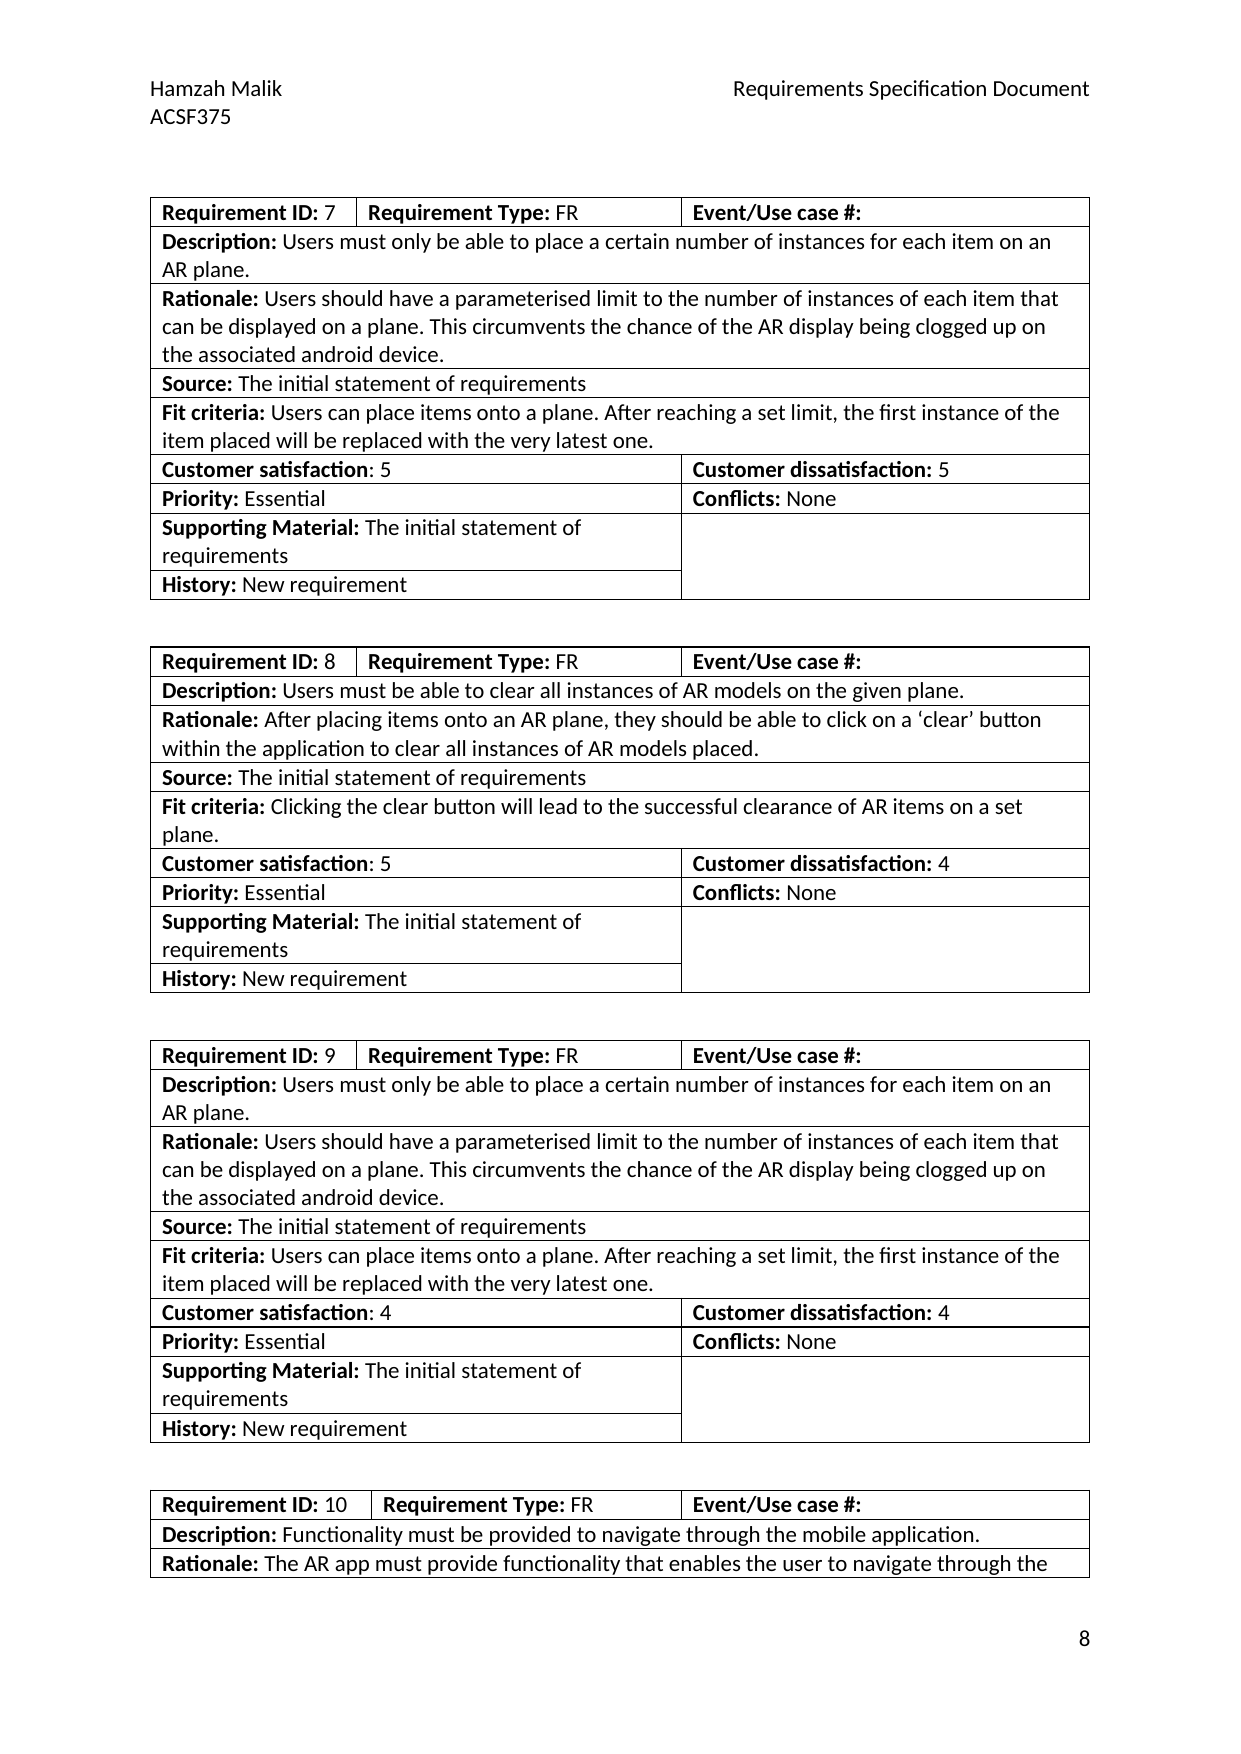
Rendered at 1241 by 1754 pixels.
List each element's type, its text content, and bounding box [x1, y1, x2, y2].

table_header Requirement ID: 7 [151, 198, 356, 226]
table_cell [151, 1549, 1089, 1577]
table_cell Priority: Essential [151, 1328, 681, 1356]
table_cell History: New requirement [151, 964, 681, 992]
table_cell Customer dissatisfaction: 5 [682, 455, 1089, 483]
table_cell Description: Users must only be able to place a certain number of instances for each item on an AR plane. [151, 227, 1089, 283]
table_cell [682, 514, 1089, 598]
table_cell Conflicts: None [682, 1328, 1089, 1356]
table_cell Priority: Essential [151, 484, 681, 512]
table_cell Supporting Material: The initial statement of requirements [151, 514, 681, 569]
table_cell Description: Functionality must be provided to navigate through the mobile application. [151, 1520, 1089, 1548]
table_cell Rationale: Users should have a parameterised limit to the number of instances of each item that can be displayed on a plane. This circumvents the chance of the AR display being clogged up on the associated android device. [151, 1127, 1089, 1211]
table_header Requirement ID: 8 [151, 648, 356, 676]
table_cell Customer dissatisfaction: 4 [682, 1299, 1089, 1326]
table_header Requirement ID: 9 [151, 1041, 356, 1069]
table_cell Description: Users must be able to clear all instances of AR models on the given plane. [151, 677, 1089, 704]
table_cell Customer satisfaction: 5 [151, 849, 681, 877]
table_header Requirement Type: FR [357, 648, 681, 676]
table_cell Source: The initial statement of requirements [151, 763, 1089, 791]
table_header Event/Use case #: [682, 648, 1089, 676]
table_header Requirement Type: FR [357, 1041, 681, 1069]
table_header Event/Use case #: [682, 1491, 1089, 1519]
table_cell [682, 1357, 1089, 1442]
table_cell Conflicts: None [682, 484, 1089, 512]
table_cell Rationale: Users should have a parameterised limit to the number of instances of each item that can be displayed on a plane. This circumvents the chance of the AR display being clogged up on the associated android device. [151, 284, 1089, 368]
table_cell Conflicts: None [682, 878, 1089, 906]
table_header Requirement Type: FR [357, 198, 681, 226]
table_cell History: New requirement [151, 571, 681, 598]
table_cell Supporting Material: The initial statement of requirements [151, 1357, 681, 1413]
table_header Requirement ID: 10 [151, 1491, 371, 1519]
table_cell Fit criteria: Users can place items onto a plane. After reaching a set limit, the first instance of the item placed will be replaced with the very latest one. [151, 398, 1089, 454]
table_cell History: New requirement [151, 1414, 681, 1442]
table_header Event/Use case #: [682, 198, 1089, 226]
table_cell Source: The initial statement of requirements [151, 369, 1089, 397]
table_cell Customer dissatisfaction: 4 [682, 849, 1089, 877]
table_cell Customer satisfaction: 4 [151, 1299, 681, 1326]
table_cell Supporting Material: The initial statement of requirements [151, 907, 681, 963]
table_header Event/Use case #: [682, 1041, 1089, 1069]
table_cell Customer satisfaction: 5 [151, 455, 681, 483]
table_cell Rationale: After placing items onto an AR plane, they should be able to click on a ‘clear’ button within the application to clear all instances of AR models placed. [151, 706, 1089, 762]
table_cell Description: Users must only be able to place a certain number of instances for each item on an AR plane. [151, 1070, 1089, 1126]
table_cell Fit criteria: Clicking the clear button will lead to the successful clearance of AR items on a set plane. [151, 792, 1089, 848]
table_cell [682, 907, 1089, 992]
table_cell Fit criteria: Users can place items onto a plane. After reaching a set limit, the first instance of the item placed will be replaced with the very latest one. [151, 1241, 1089, 1297]
table_cell Priority: Essential [151, 878, 681, 906]
table_header Requirement Type: FR [372, 1491, 681, 1519]
table_cell Source: The initial statement of requirements [151, 1212, 1089, 1240]
